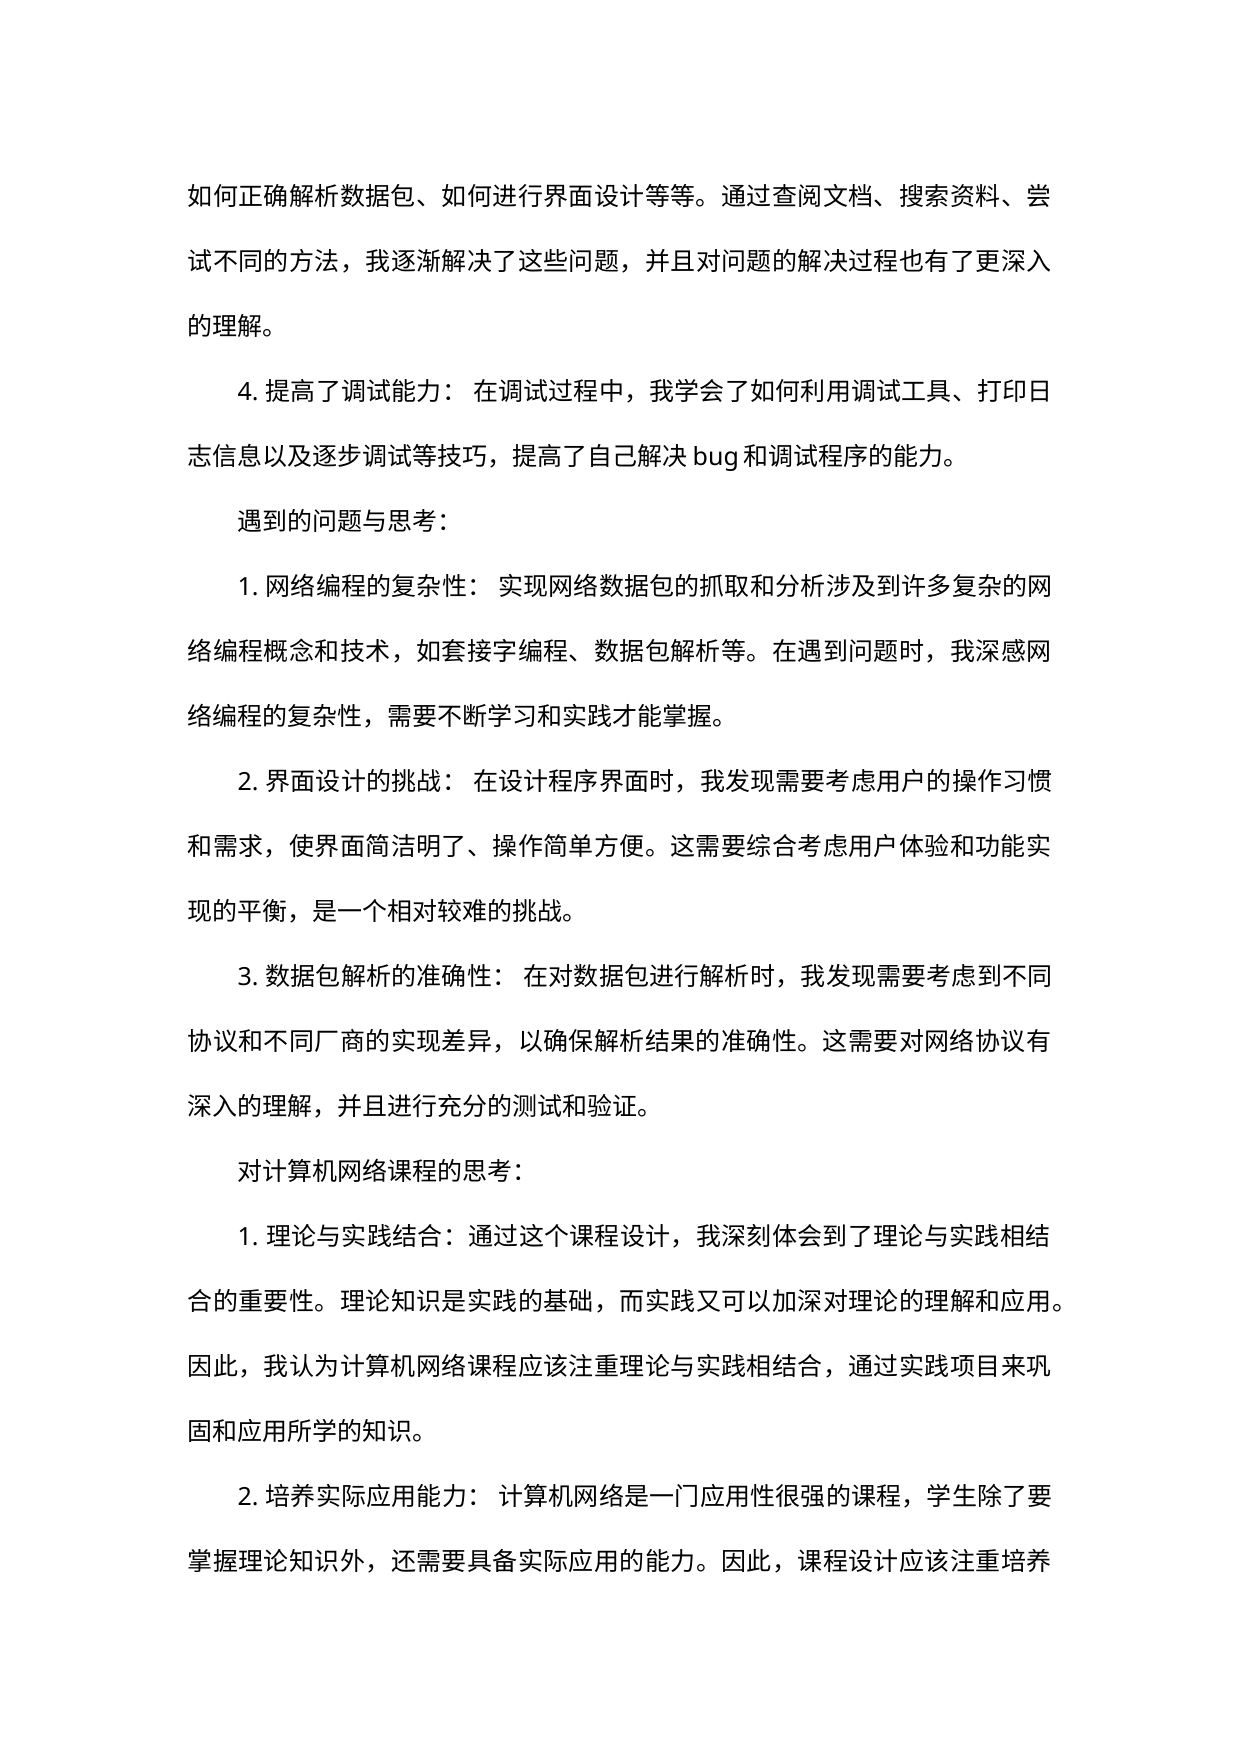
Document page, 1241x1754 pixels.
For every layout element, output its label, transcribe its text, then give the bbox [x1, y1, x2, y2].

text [187, 1462, 1053, 1592]
text 遇到的问题与思考： [187, 487, 1053, 552]
text 2. 界面设计的挑战： 在设计程序界面时，我发现需要考虑用户的操作习惯和需求，使界面简洁明了、操作简单方便。这需要综合考虑用户体验和功能实现的平衡，是一个相对较难的挑战。 [187, 747, 1053, 942]
text 1. 网络编程的复杂性： 实现网络数据包的抓取和分析涉及到许多复杂的网络编程概念和技术，如套接字编程、数据包解析等。在遇到问题时，我深感网络编程的复杂性，需要不断学习和实践才能掌握。 [187, 552, 1053, 747]
text 1. 理论与实践结合：通过这个课程设计，我深刻体会到了理论与实践相结合的重要性。理论知识是实践的基础，而实践又可以加深对理论的理解和应用。因此，我认为计算机网络课程应该注重理论与实践相结合，通过实践项目来巩固和应用所学的知识。 [187, 1202, 1053, 1462]
text 3. 数据包解析的准确性： 在对数据包进行解析时，我发现需要考虑到不同协议和不同厂商的实现差异，以确保解析结果的准确性。这需要对网络协议有深入的理解，并且进行充分的测试和验证。 [187, 942, 1053, 1137]
text 对计算机网络课程的思考： [187, 1137, 1053, 1202]
text 4. 提高了调试能力： 在调试过程中，我学会了如何利用调试工具、打印日志信息以及逐步调试等技巧，提高了自己解决bug和调试程序的能力。 [187, 357, 1053, 487]
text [187, 162, 1053, 357]
